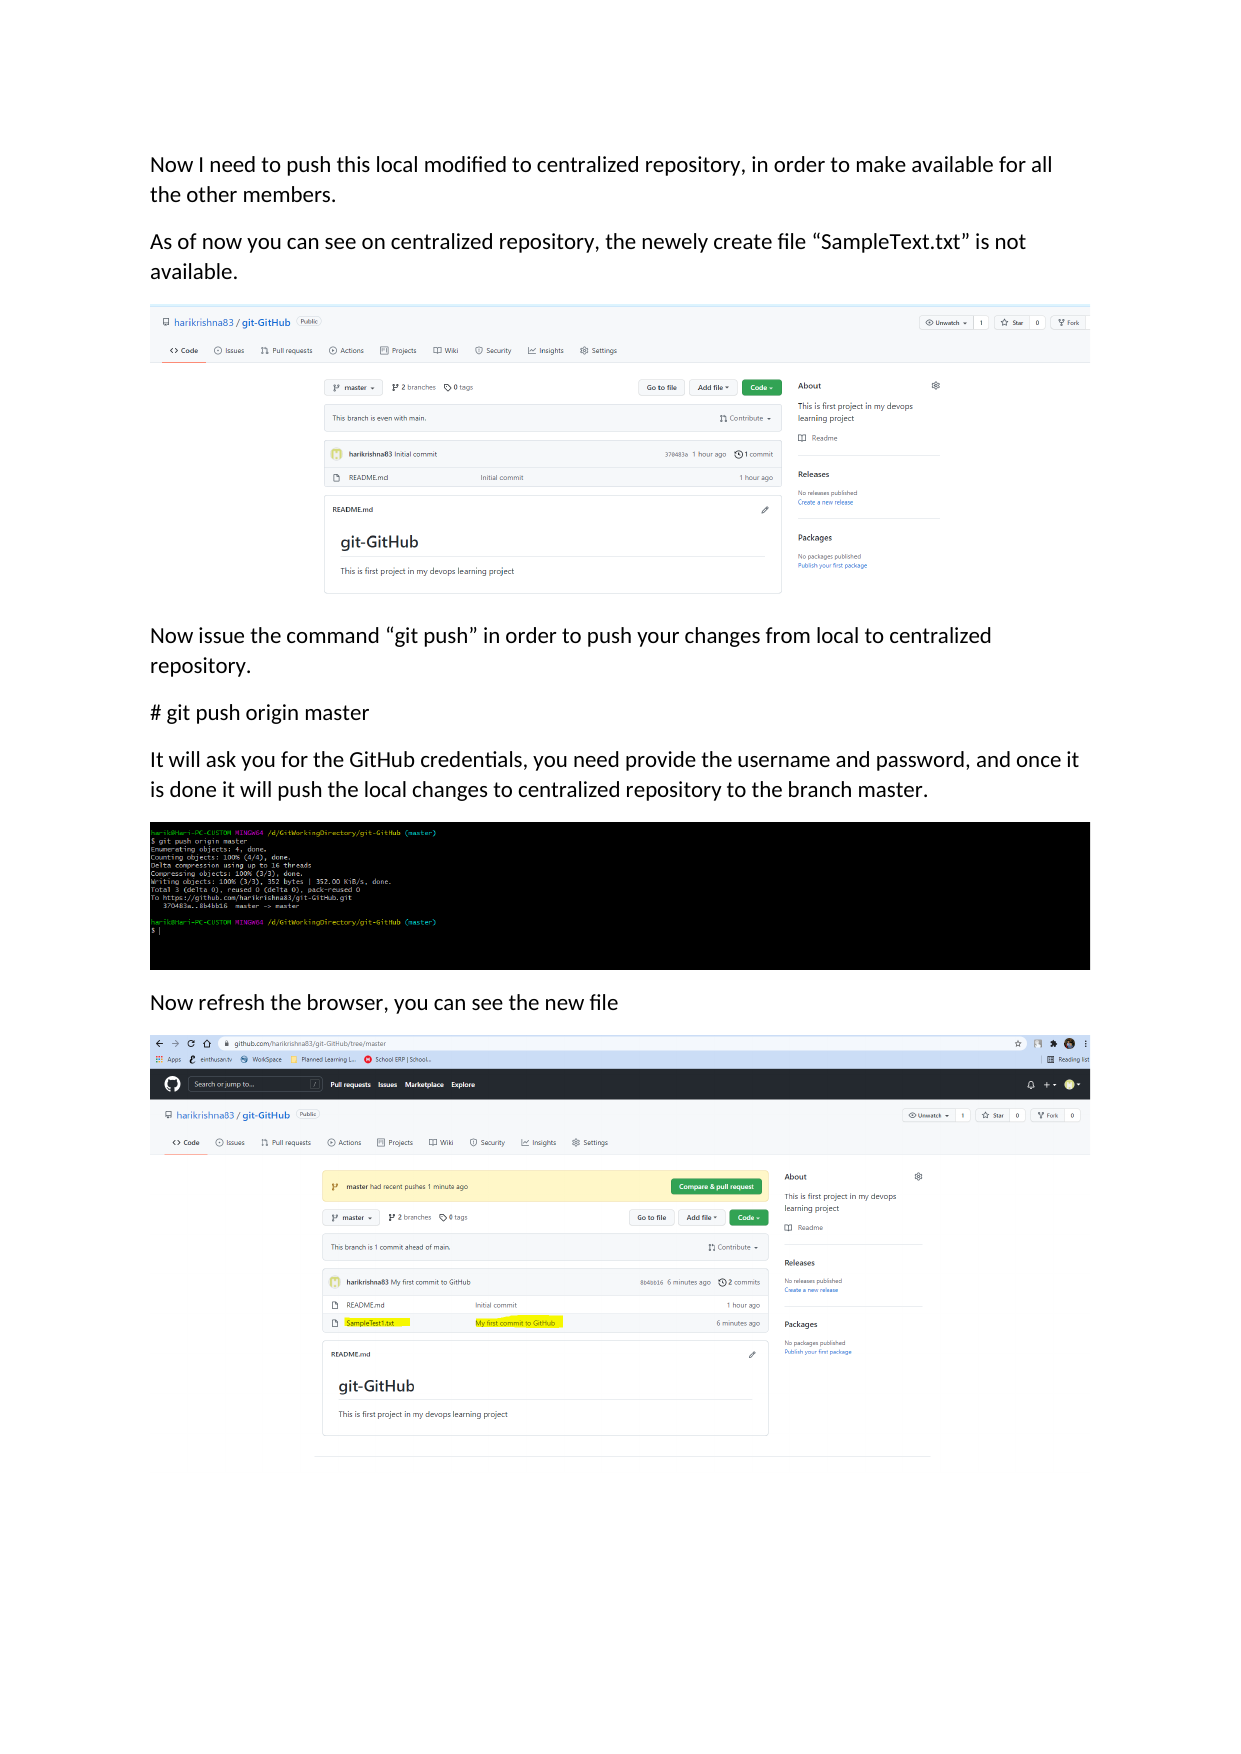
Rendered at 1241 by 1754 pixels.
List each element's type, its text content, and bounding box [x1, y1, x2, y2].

picture [150, 1035, 1091, 1473]
text Now I need to push this local modified to centralized repository, in order to make available for all the other members. [150, 150, 1090, 208]
text As of now you can see on centralized repository, the newely create file “SampleText.txt” is not available. [150, 227, 1090, 285]
picture [150, 304, 1091, 603]
text Now issue the command “git push” in order to push your changes from local to centralized repository. [150, 621, 1090, 679]
text It will ask you for the GitHub credentials, you need provide the username and password, and once it is done it will push the local changes to centralized repository to the branch master. [150, 745, 1090, 803]
text # git push origin master [150, 698, 1090, 726]
text Now refresh the browser, you can see the new file [150, 988, 1090, 1017]
picture [150, 822, 1091, 970]
